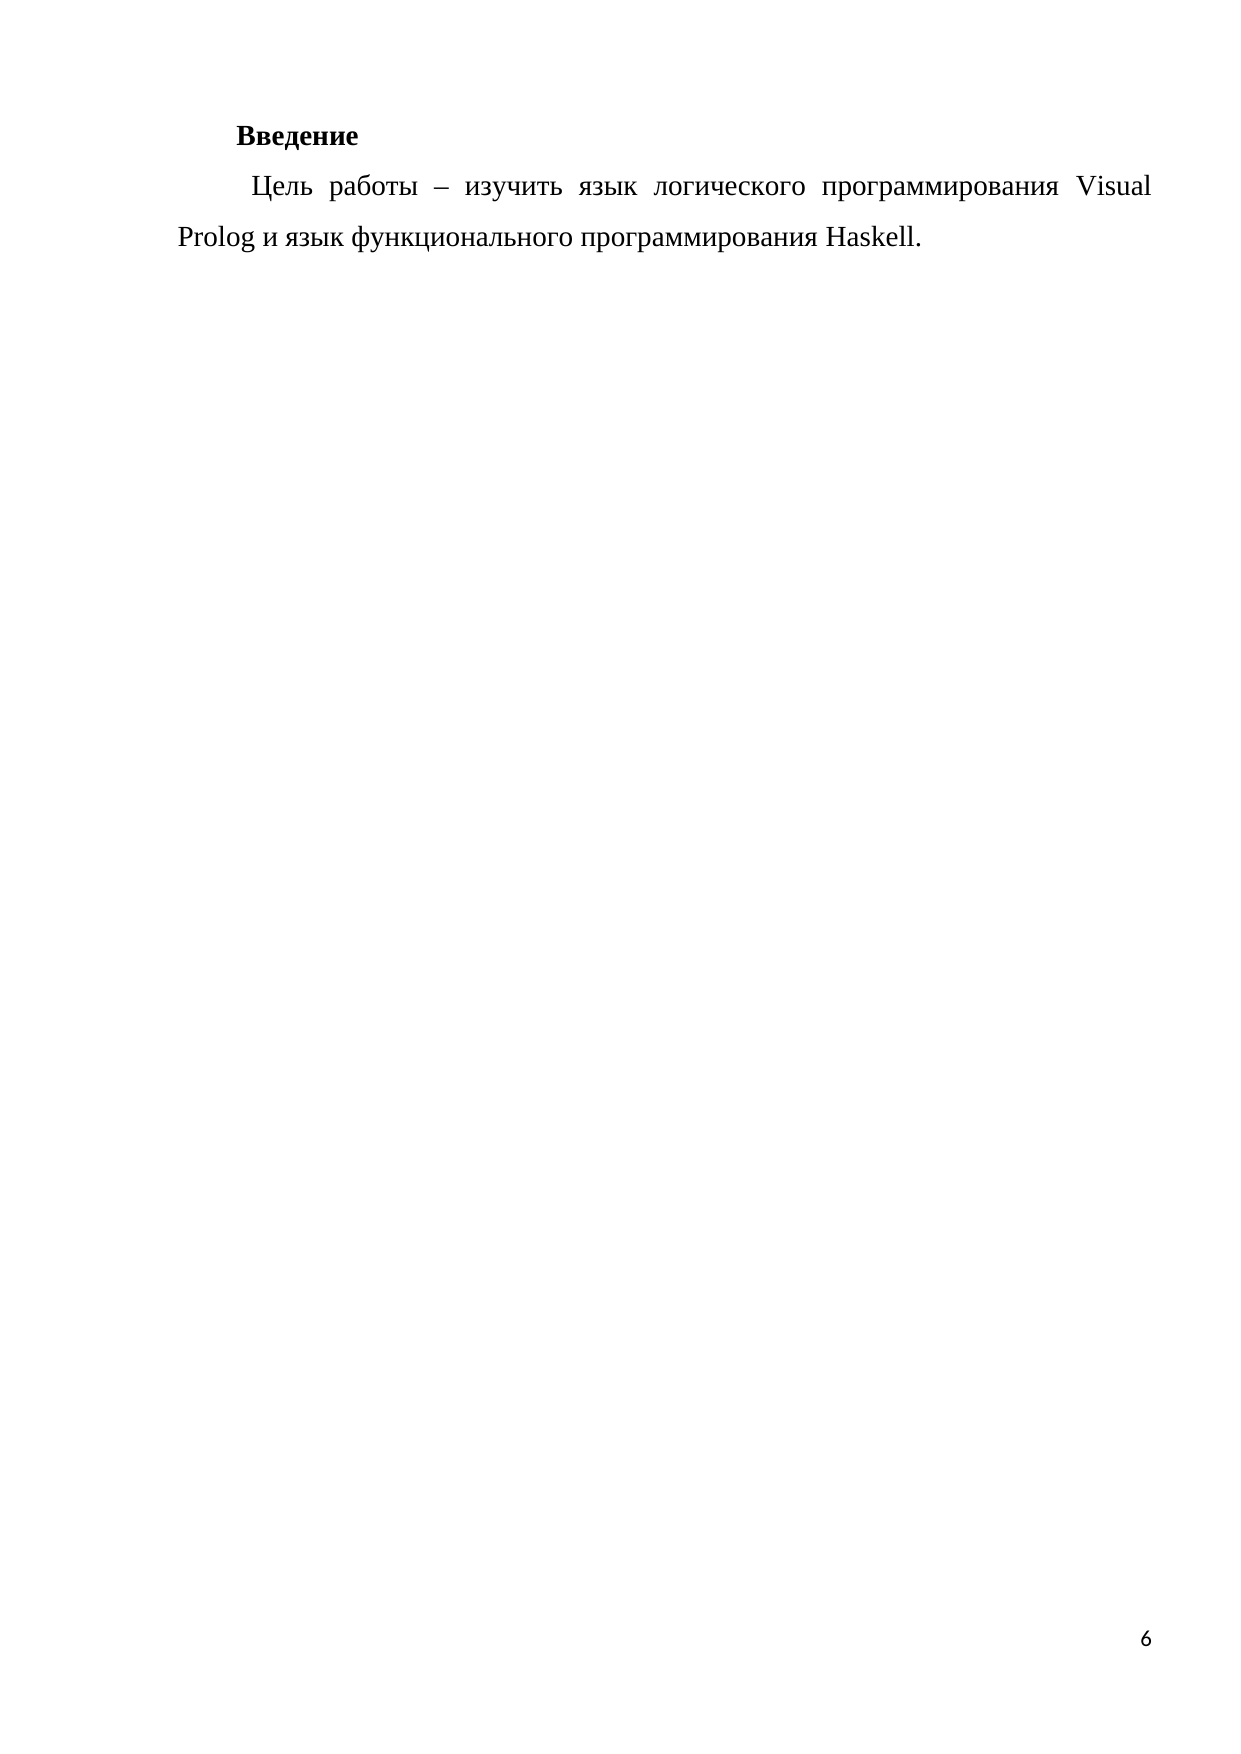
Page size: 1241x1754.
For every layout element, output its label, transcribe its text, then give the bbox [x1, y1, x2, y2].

subtitle Введение [177, 118, 1152, 152]
text Цель работы – изучить язык логического программирования Visual Prolog и язык функционального программирования Haskell. [177, 168, 1152, 252]
